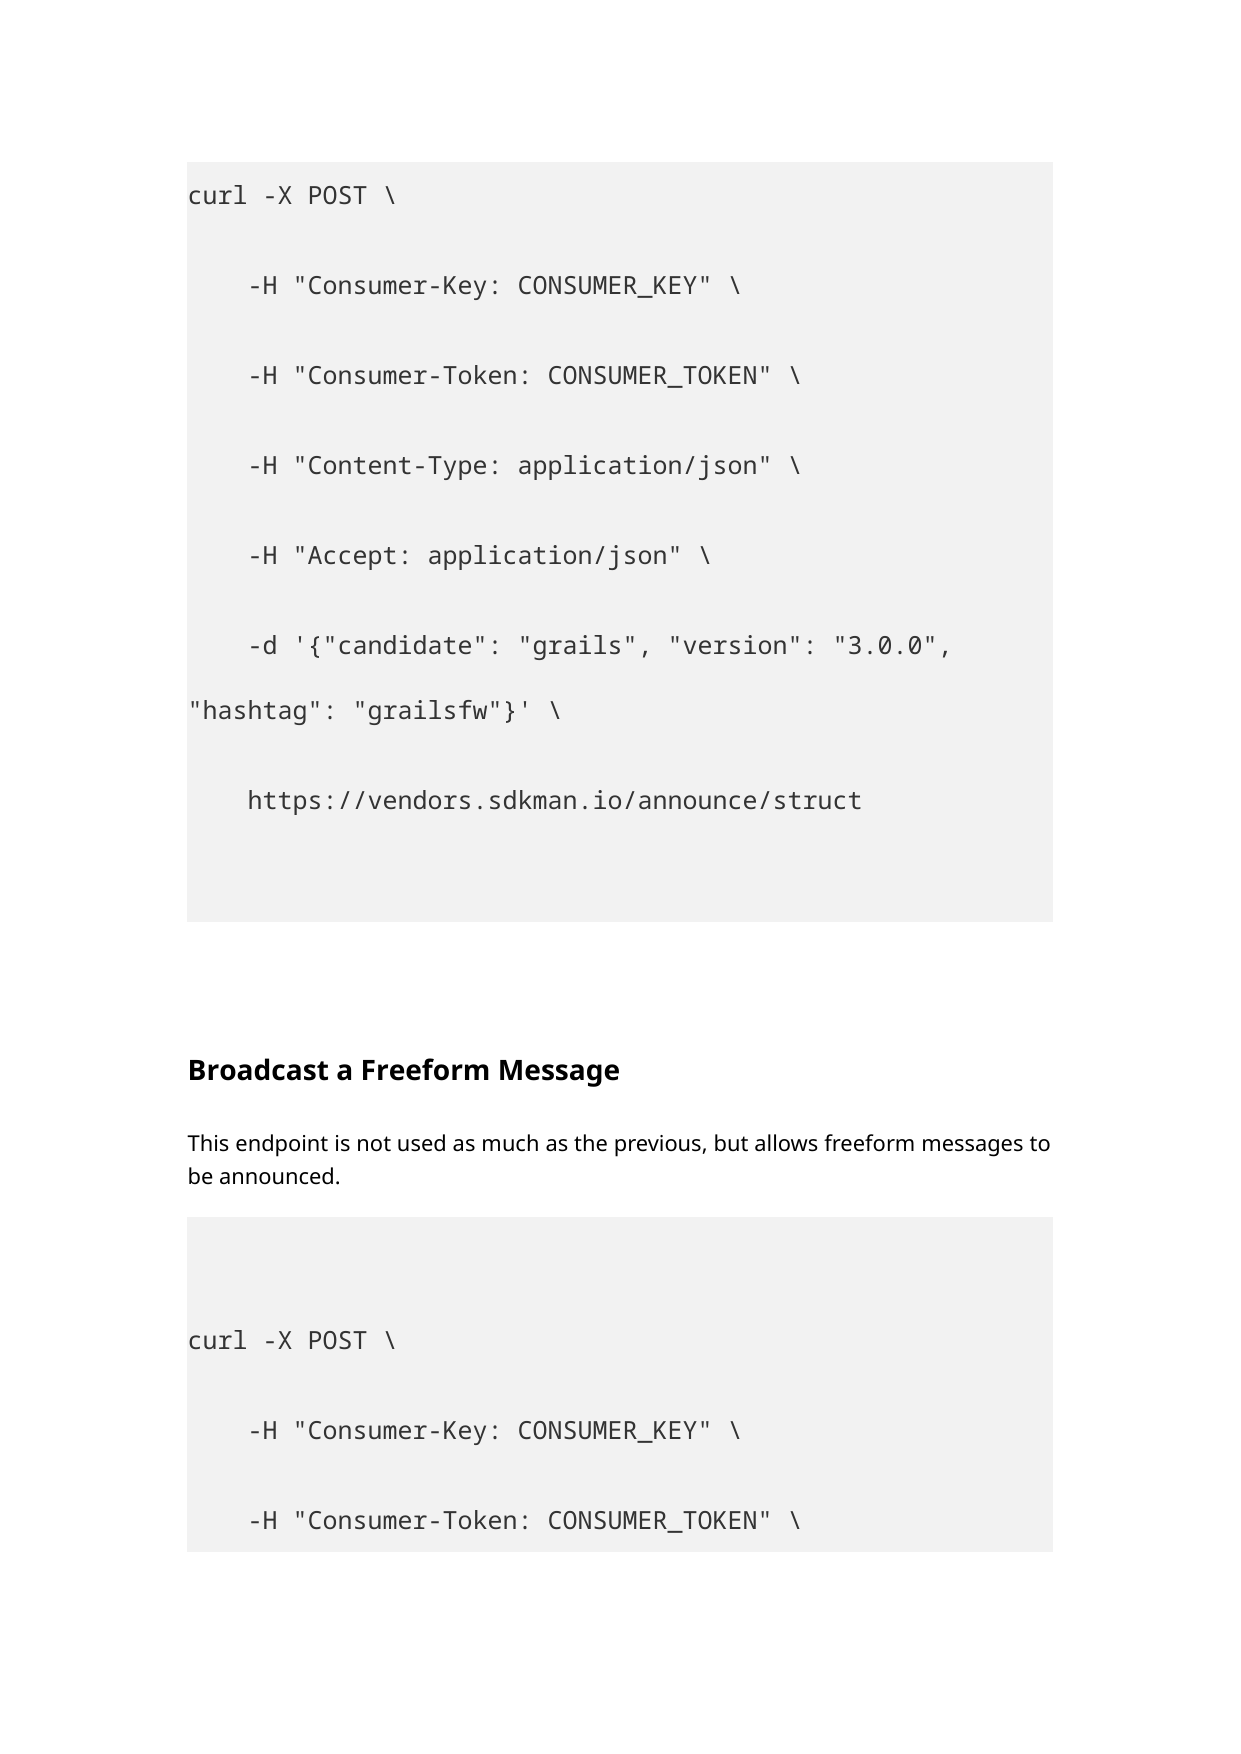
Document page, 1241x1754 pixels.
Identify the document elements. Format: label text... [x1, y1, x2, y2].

text -H "Content-Type: application/json" \ [187, 432, 1053, 497]
text -H "Consumer-Key: CONSUMER_KEY" \ [187, 1397, 1053, 1462]
text https://vendors.sdkman.io/announce/struct [187, 767, 1053, 832]
text curl -X POST \ [187, 1307, 1053, 1372]
text -H "Consumer-Token: CONSUMER_TOKEN" \ [187, 1487, 1053, 1552]
text This endpoint is not used as much as the previous, but allows freeform messages to be announced. [187, 1127, 1053, 1192]
text curl -X POST \ [187, 162, 1053, 227]
text -H "Consumer-Token: CONSUMER_TOKEN" \ [187, 342, 1053, 407]
subtitle Broadcast a Freeform Message [187, 1037, 1053, 1102]
text -d '{"candidate": "grails", "version": "3.0.0", "hashtag": "grailsfw"}' \ [187, 612, 1053, 742]
text -H "Consumer-Key: CONSUMER_KEY" \ [187, 252, 1053, 317]
text -H "Accept: application/json" \ [187, 522, 1053, 587]
